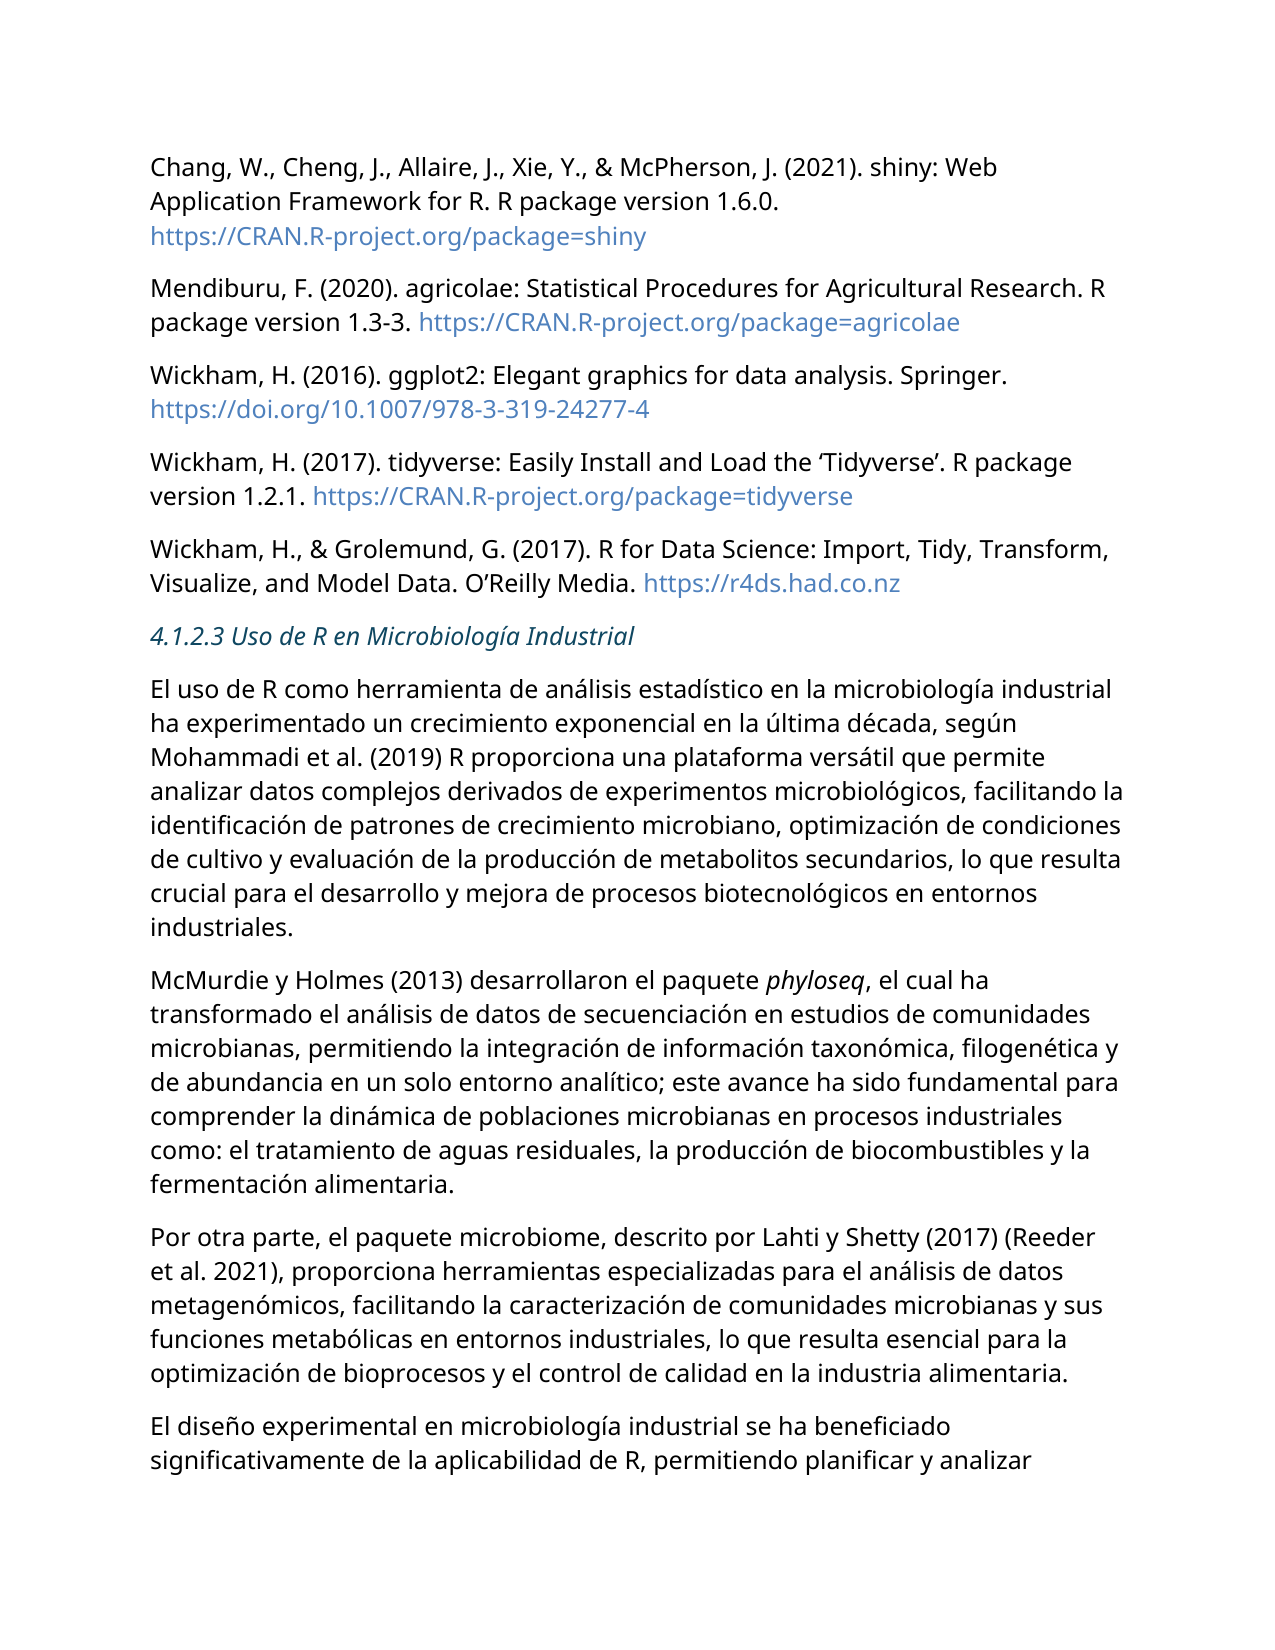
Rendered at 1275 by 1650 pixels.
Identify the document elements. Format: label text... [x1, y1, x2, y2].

text Por otra parte, el paquete microbiome, descrito por Lahti y Shetty (2017) (Reeder et al. 2021), proporciona herramientas especializadas para el análisis de datos metagenómicos, facilitando la caracterización de comunidades microbianas y sus funciones metabólicas en entornos industriales, lo que resulta esencial para la optimización de bioprocesos y el control de calidad en la industria alimentaria. [150, 1220, 1125, 1390]
subtitle 4.1.2.3 Uso de R en Microbiología Industrial [150, 618, 1125, 652]
text Mendiburu, F. (2020). agricolae: Statistical Procedures for Agricultural Research. R package version 1.3-3. https://CRAN.R-project.org/package=agricolae [150, 271, 1125, 339]
text McMurdie y Holmes (2013) desarrollaron el paquete phyloseq, el cual ha transformado el análisis de datos de secuenciación en estudios de comunidades microbianas, permitiendo la integración de información taxonómica, filogenética y de abundancia en un solo entorno analítico; este avance ha sido fundamental para comprender la dinámica de poblaciones microbianas en procesos industriales como: el tratamiento de aguas residuales, la producción de biocombustibles y la fermentación alimentaria. [150, 962, 1125, 1201]
text El uso de R como herramienta de análisis estadístico en la microbiología industrial ha experimentado un crecimiento exponencial en la última década, según Mohammadi et al. (2019) R proporciona una plataforma versátil que permite analizar datos complejos derivados de experimentos microbiológicos, facilitando la identificación de patrones de crecimiento microbiano, optimización de condiciones de cultivo y evaluación de la producción de metabolitos secundarios, lo que resulta crucial para el desarrollo y mejora de procesos biotecnológicos en entornos industriales. [150, 671, 1125, 944]
text Wickham, H. (2017). tidyverse: Easily Install and Load the ‘Tidyverse’. R package version 1.2.1. https://CRAN.R-project.org/package=tidyverse [150, 445, 1125, 513]
text Chang, W., Cheng, J., Allaire, J., Xie, Y., & McPherson, J. (2021). shiny: Web Application Framework for R. R package version 1.6.0. https://CRAN.R-project.org/package=shiny [150, 150, 1125, 252]
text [150, 1409, 1125, 1477]
text Wickham, H., & Grolemund, G. (2017). R for Data Science: Import, Tidy, Transform, Visualize, and Model Data. O’Reilly Media. https://r4ds.had.co.nz [150, 532, 1125, 600]
text Wickham, H. (2016). ggplot2: Elegant graphics for data analysis. Springer. https://doi.org/10.1007/978-3-319-24277-4 [150, 358, 1125, 426]
